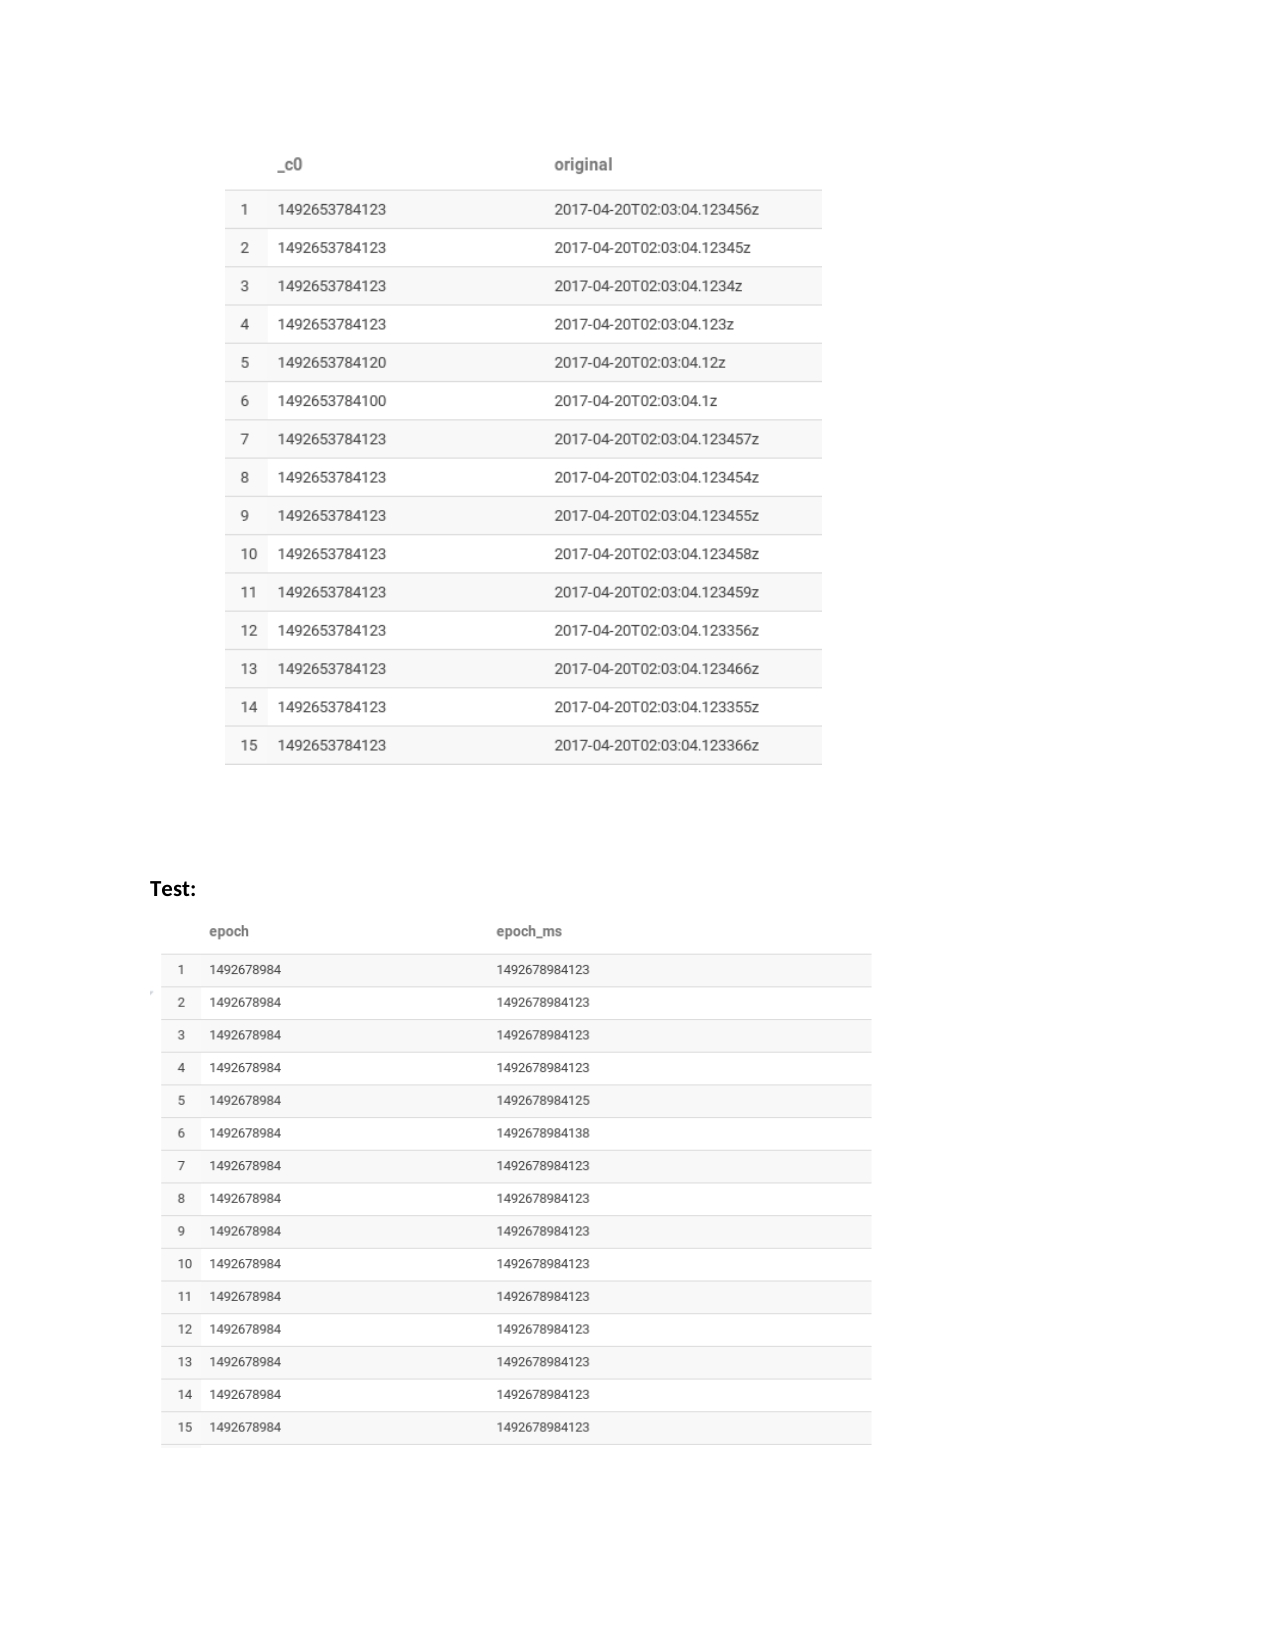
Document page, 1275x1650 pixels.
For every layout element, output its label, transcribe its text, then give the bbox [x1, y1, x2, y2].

text Test: [150, 874, 1125, 902]
picture [150, 921, 893, 1448]
picture [225, 150, 822, 765]
